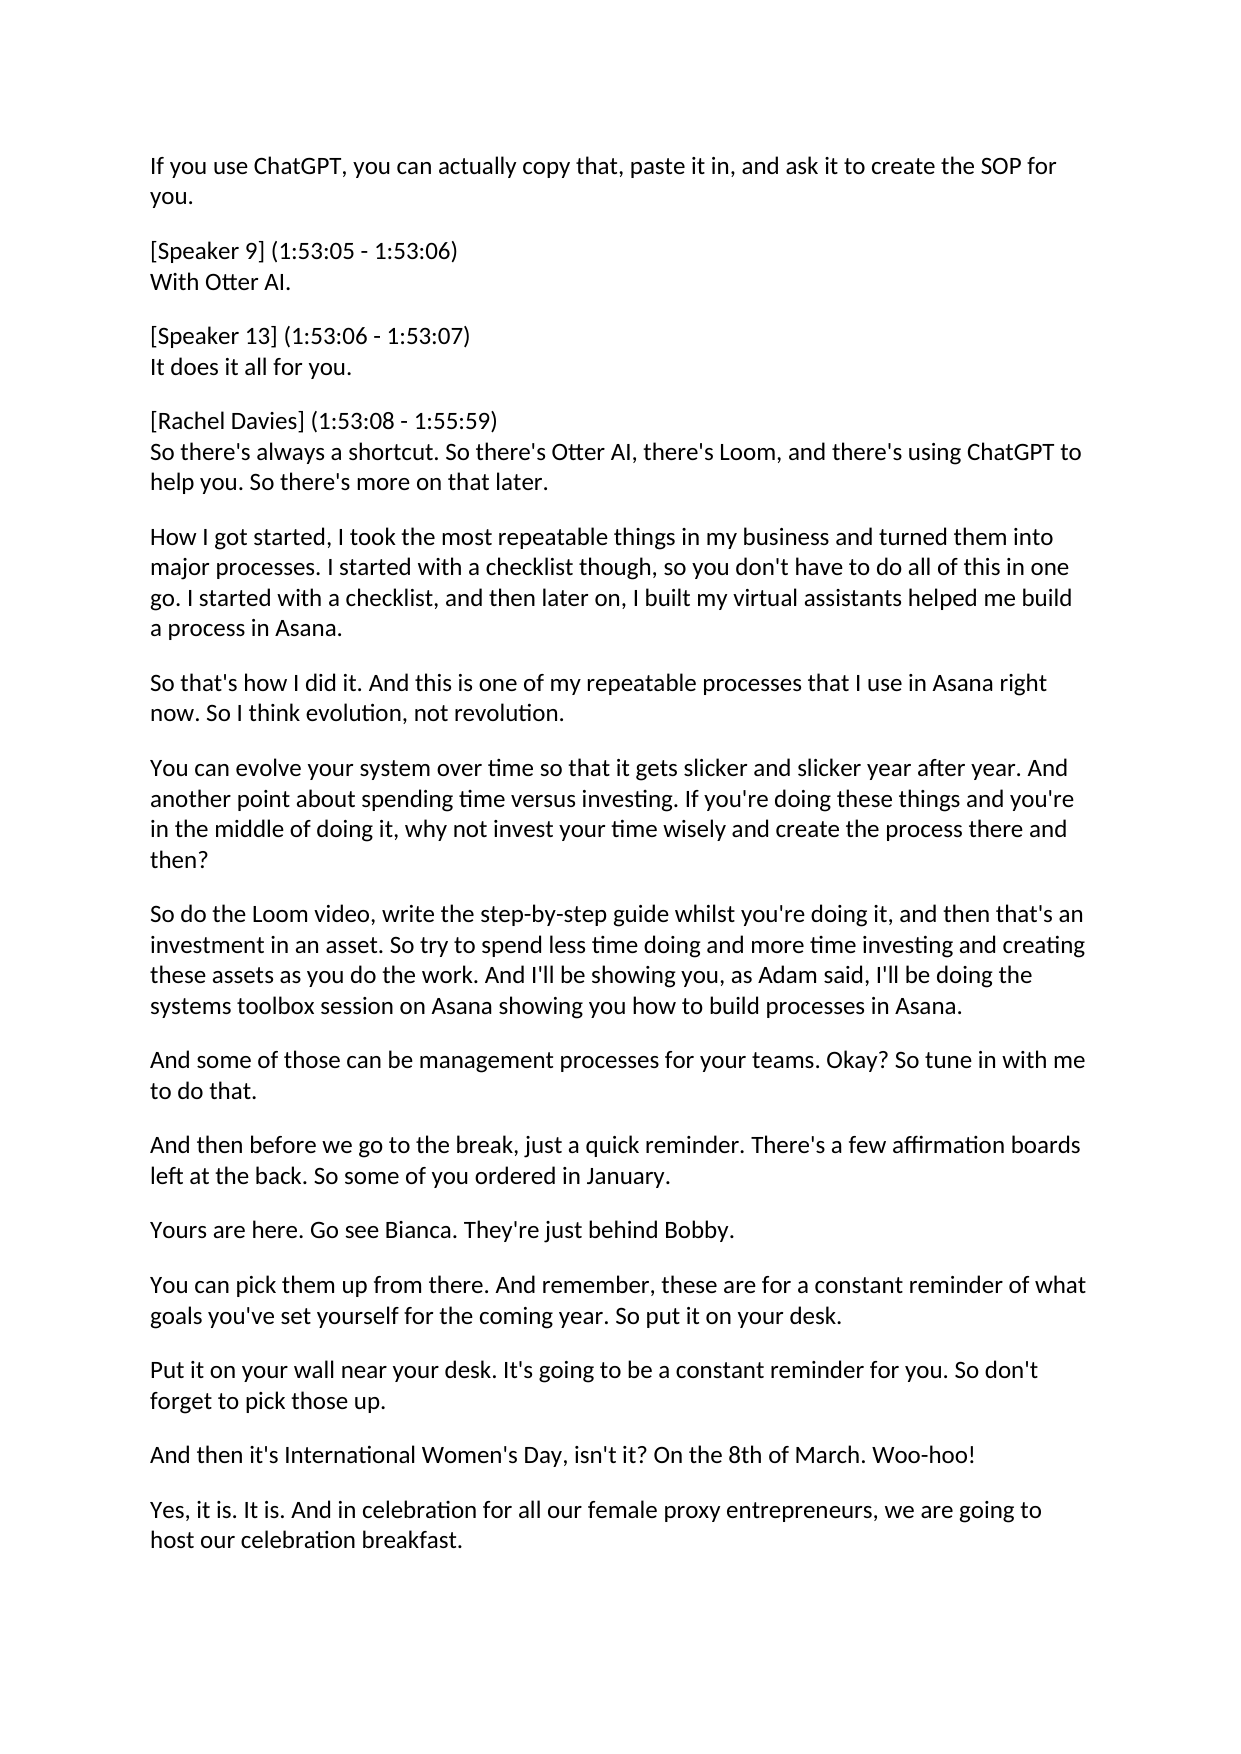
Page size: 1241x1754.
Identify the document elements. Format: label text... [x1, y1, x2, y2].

text So there's always a shortcut. So there's Otter AI, there's Loom, and there's using ChatGPT to help you. So there's more on that later. [150, 436, 1090, 497]
text And then before we go to the break, just a quick reminder. There's a few affirmation boards left at the back. So some of you ordered in January. [150, 1129, 1090, 1191]
text [Speaker 9] (1:53:05 - 1:53:06) [150, 235, 1090, 266]
text Yours are here. Go see Bianca. They're just behind Bobby. [150, 1215, 1090, 1245]
text You can pick them up from there. And remember, these are for a constant reminder of what goals you've set yourself for the coming year. So put it on your desk. [150, 1269, 1090, 1330]
text [Rachel Davies] (1:53:08 - 1:55:59) [150, 405, 1090, 436]
text And then it's International Women's Day, isn't it? On the 8th of March. Woo-hoo! [150, 1439, 1090, 1470]
text If you use ChatGPT, you can actually copy that, paste it in, and ask it to create the SOP for you. [150, 150, 1090, 211]
text With Otter AI. [150, 266, 1090, 296]
text Put it on your wall near your desk. It's going to be a constant reminder for you. So don't forget to pick those up. [150, 1354, 1090, 1415]
text You can evolve your system over time so that it gets slicker and slicker year after year. And another point about spending time versus investing. If you're doing these things and you're in the middle of doing it, why not invest your time wisely and create the process there and then? [150, 752, 1090, 874]
text So do the Loom video, write the step-by-step guide whilst you're doing it, and then that's an investment in an asset. So try to spend less time doing and more time investing and creating these assets as you do the work. And I'll be showing you, as Adam said, I'll be doing the systems toolbox session on Asana showing you how to build processes in Asana. [150, 898, 1090, 1020]
text And some of those can be management processes for your teams. Okay? So tune in with me to do that. [150, 1044, 1090, 1106]
text Yes, it is. It is. And in celebration for all our female proxy entrepreneurs, we are going to host our celebration breakfast. [150, 1494, 1090, 1555]
text It does it all for you. [150, 351, 1090, 381]
text How I got started, I took the most repeatable things in my business and turned them into major processes. I started with a checklist though, so you don't have to do all of this in one go. I started with a checklist, and then later on, I built my virtual assistants helped me build a process in Asana. [150, 521, 1090, 643]
text So that's how I did it. And this is one of my repeatable processes that I use in Asana right now. So I think evolution, not revolution. [150, 667, 1090, 728]
text [Speaker 13] (1:53:06 - 1:53:07) [150, 320, 1090, 351]
